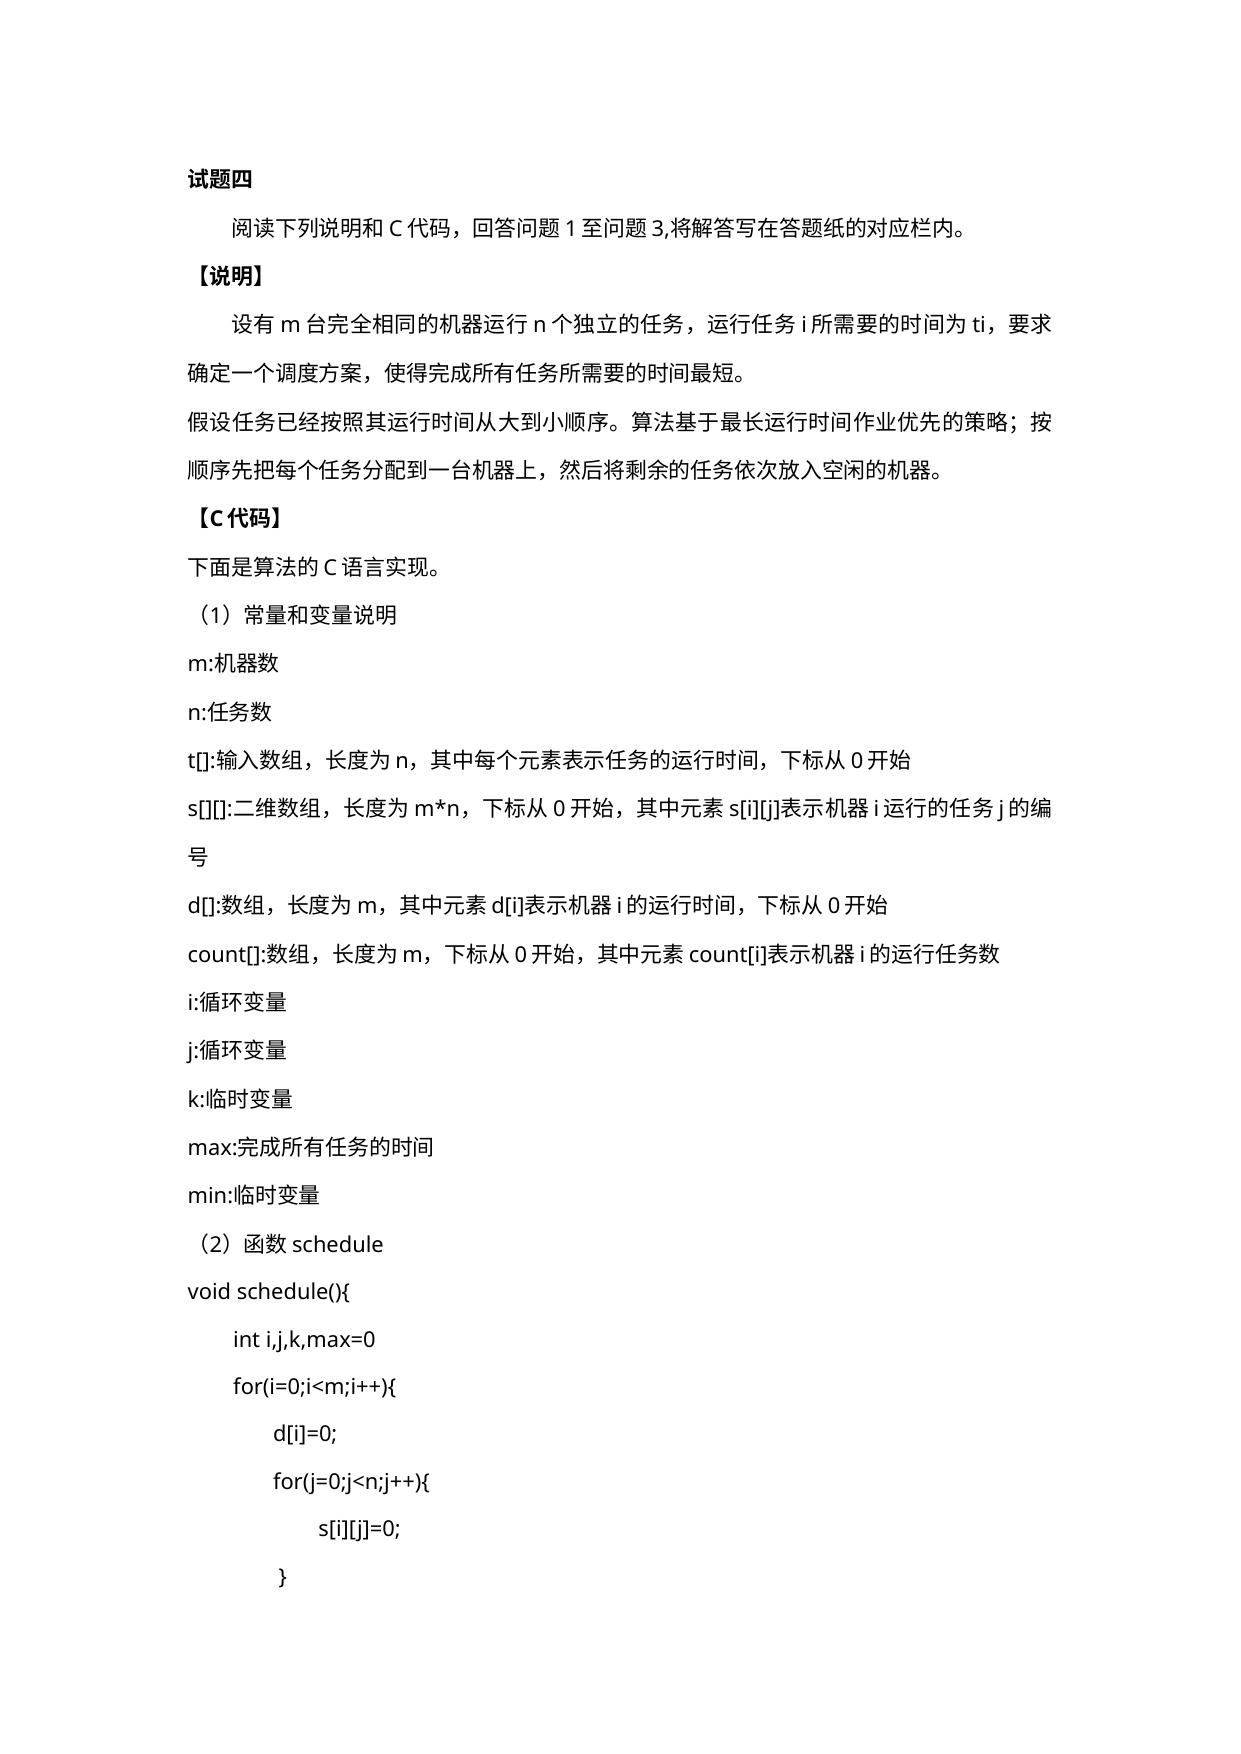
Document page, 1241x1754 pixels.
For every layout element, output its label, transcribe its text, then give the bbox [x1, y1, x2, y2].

text 假设任务已经按照其运行时间从大到小顺序。算法基于最长运行时间作业优先的策略；按顺序先把每个任务分配到一台机器上，然后将剩余的任务依次放入空闲的机器。 [187, 404, 1053, 485]
text max:完成所有任务的时间 [187, 1130, 1053, 1162]
text void schedule(){ [187, 1275, 1053, 1307]
text n:任务数 [187, 694, 1053, 727]
text m:机器数 [187, 646, 1053, 679]
text 【说明】 [187, 259, 1053, 291]
text 【C代码】 [187, 501, 1053, 534]
text 阅读下列说明和C代码，回答问题1至问题3,将解答写在答题纸的对应栏内。 [187, 210, 1053, 243]
text 下面是算法的C语言实现。 [187, 549, 1053, 582]
text } [187, 1559, 1053, 1592]
text k:临时变量 [187, 1082, 1053, 1114]
text 设有m台完全相同的机器运行n个独立的任务，运行任务i所需要的时间为ti，要求确定一个调度方案，使得完成所有任务所需要的时间最短。 [187, 307, 1053, 388]
text （1）常量和变量说明 [187, 598, 1053, 630]
text count[]:数组，长度为m，下标从0开始，其中元素count[i]表示机器i的运行任务数 [187, 937, 1053, 969]
text s[][]:二维数组，长度为m*n，下标从0开始，其中元素s[i][j]表示机器i运行的任务j的编号 [187, 791, 1053, 872]
text d[i]=0; [187, 1417, 1053, 1449]
text min:临时变量 [187, 1178, 1053, 1211]
text for(j=0;j<n;j++){ [187, 1464, 1053, 1497]
text t[]:输入数组，长度为n，其中每个元素表示任务的运行时间，下标从0开始 [187, 743, 1053, 775]
text i:循环变量 [187, 985, 1053, 1017]
text 试题四 [187, 162, 1053, 194]
text d[]:数组，长度为m，其中元素d[i]表示机器i的运行时间，下标从0开始 [187, 888, 1053, 921]
text int i,j,k,max=0 [187, 1322, 1053, 1355]
text for(i=0;i<m;i++){ [187, 1370, 1053, 1402]
text s[i][j]=0; [187, 1512, 1053, 1544]
text （2）函数schedule [187, 1227, 1053, 1259]
text j:循环变量 [187, 1033, 1053, 1066]
